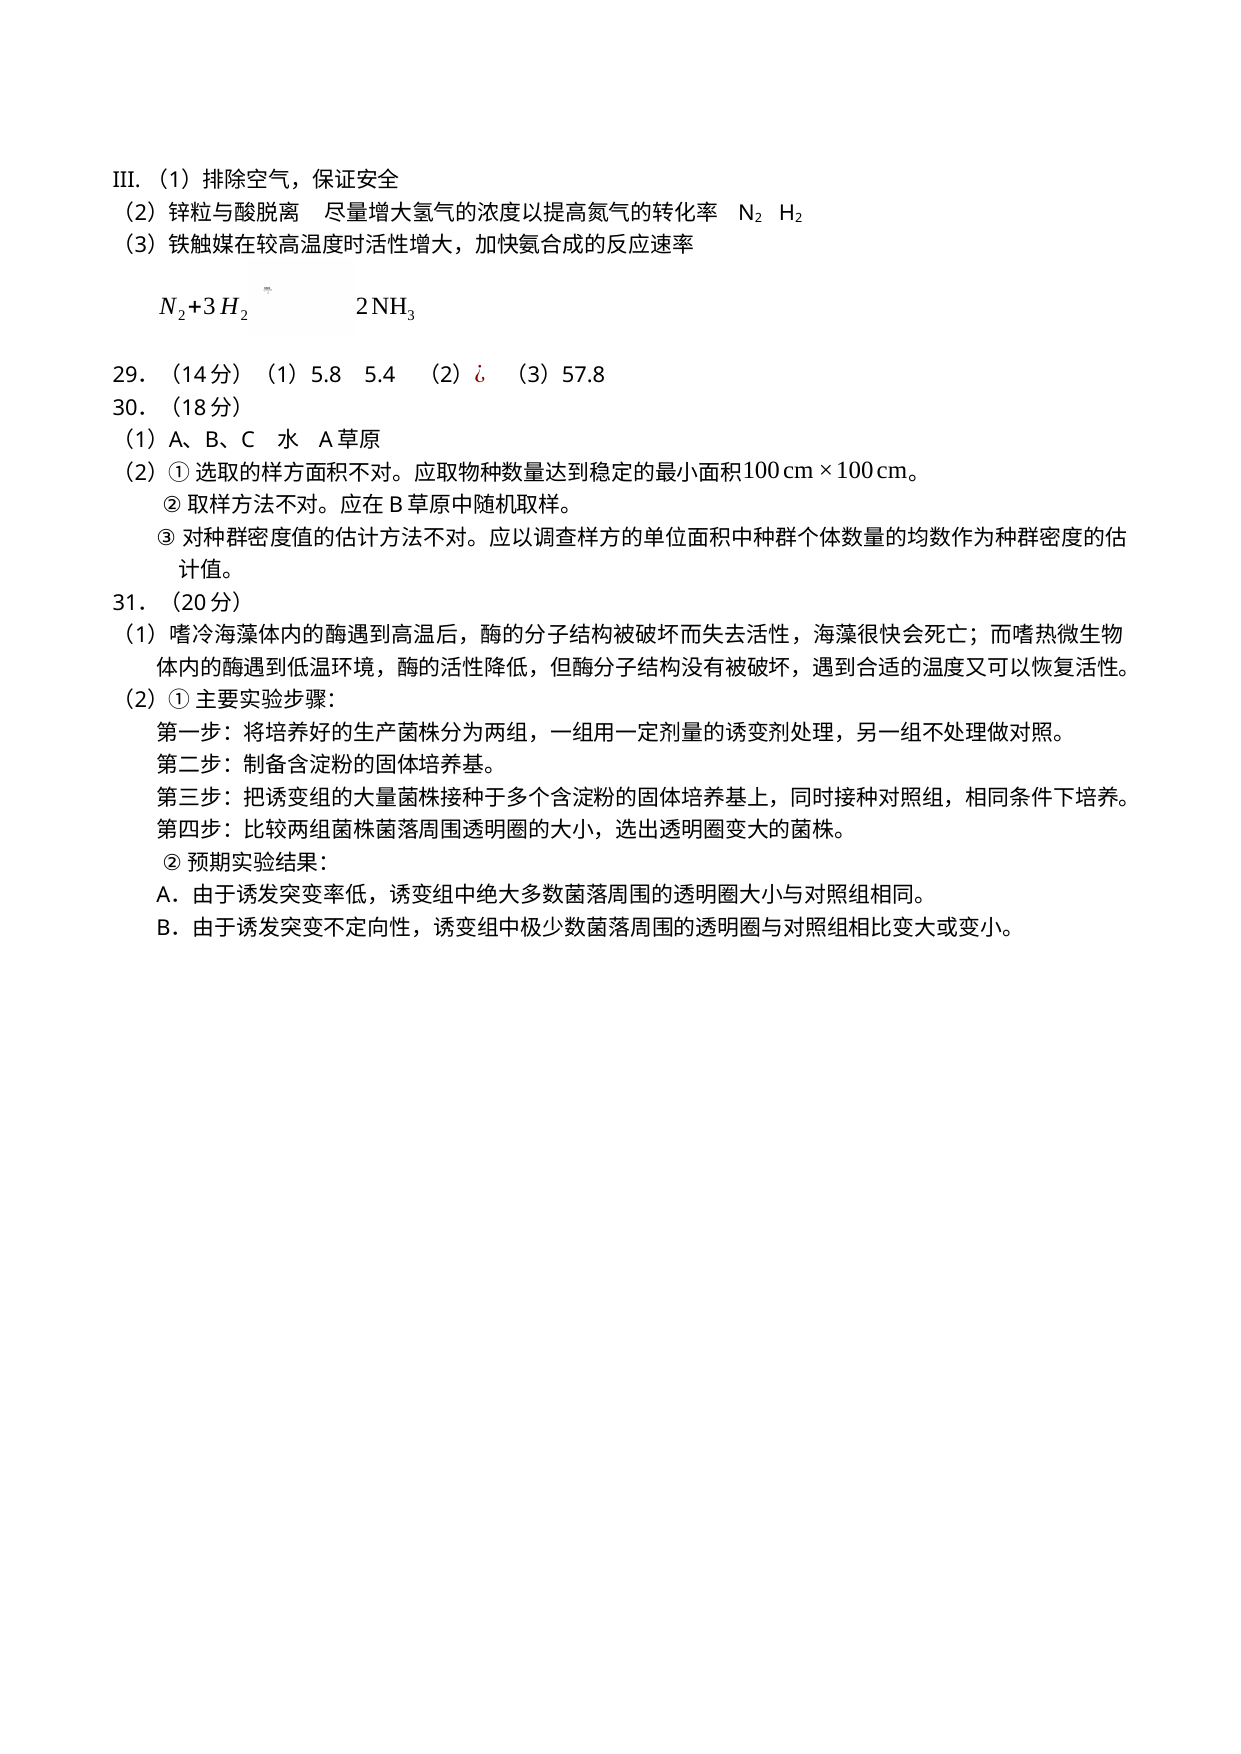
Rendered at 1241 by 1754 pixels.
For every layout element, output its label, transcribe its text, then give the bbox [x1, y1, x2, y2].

text 第四步：比较两组菌株菌落周围透明圈的大小，选出透明圈变大的菌株。 [112, 812, 1128, 844]
text B．由于诱发突变不定向性，诱变组中极少数菌落周围的透明圈与对照组相比变大或变小。 [112, 909, 1128, 942]
text A．由于诱发突变率低，诱变组中绝大多数菌落周围的透明圈大小与对照组相同。 [112, 877, 1128, 909]
text 第二步：制备含淀粉的固体培养基。 [112, 747, 1128, 779]
text ③ 对种群密度值的估计方法不对。应以调查样方的单位面积中种群个体数量的均数作为种群密度的估计值。 [156, 519, 1128, 584]
text ② 预期实验结果： [112, 844, 1128, 877]
text （3）铁触媒在较高温度时活性增大，加快氨合成的反应速率 [112, 227, 1128, 259]
text （2）① 主要实验步骤： [112, 682, 1128, 714]
text （2）① 选取的样方面积不对。应取物种数量达到稳定的最小面积。 [112, 454, 1128, 487]
text （1）嗜冷海藻体内的酶遇到高温后，酶的分子结构被破坏而失去活性，海藻很快会死亡；而嗜热微生物体内的酶遇到低温环境，酶的活性降低，但酶分子结构没有被破坏，遇到合适的温度又可以恢复活性。 [112, 617, 1128, 682]
text 第一步：将培养好的生产菌株分为两组，一组用一定剂量的诱变剂处理，另一组不处理做对照。 [112, 714, 1128, 747]
text III. （1）排除空气，保证安全 [112, 162, 1128, 194]
text 第三步：把诱变组的大量菌株接种于多个含淀粉的固体培养基上，同时接种对照组，相同条件下培养。 [112, 779, 1128, 812]
text 30．（18分） [112, 389, 1128, 422]
text ② 取样方法不对。应在B草原中随机取样。 [112, 487, 1128, 519]
text 29．（14分）（1）5.8 5.4 （2） （3）57.8 [112, 357, 1128, 389]
text （1）A、B、C 水 A草原 [112, 422, 1128, 454]
text 31．（20分） [112, 584, 1128, 617]
text （2）锌粒与酸脱离 尽量增大氢气的浓度以提高氮气的转化率 N2 H2 [112, 194, 1128, 227]
